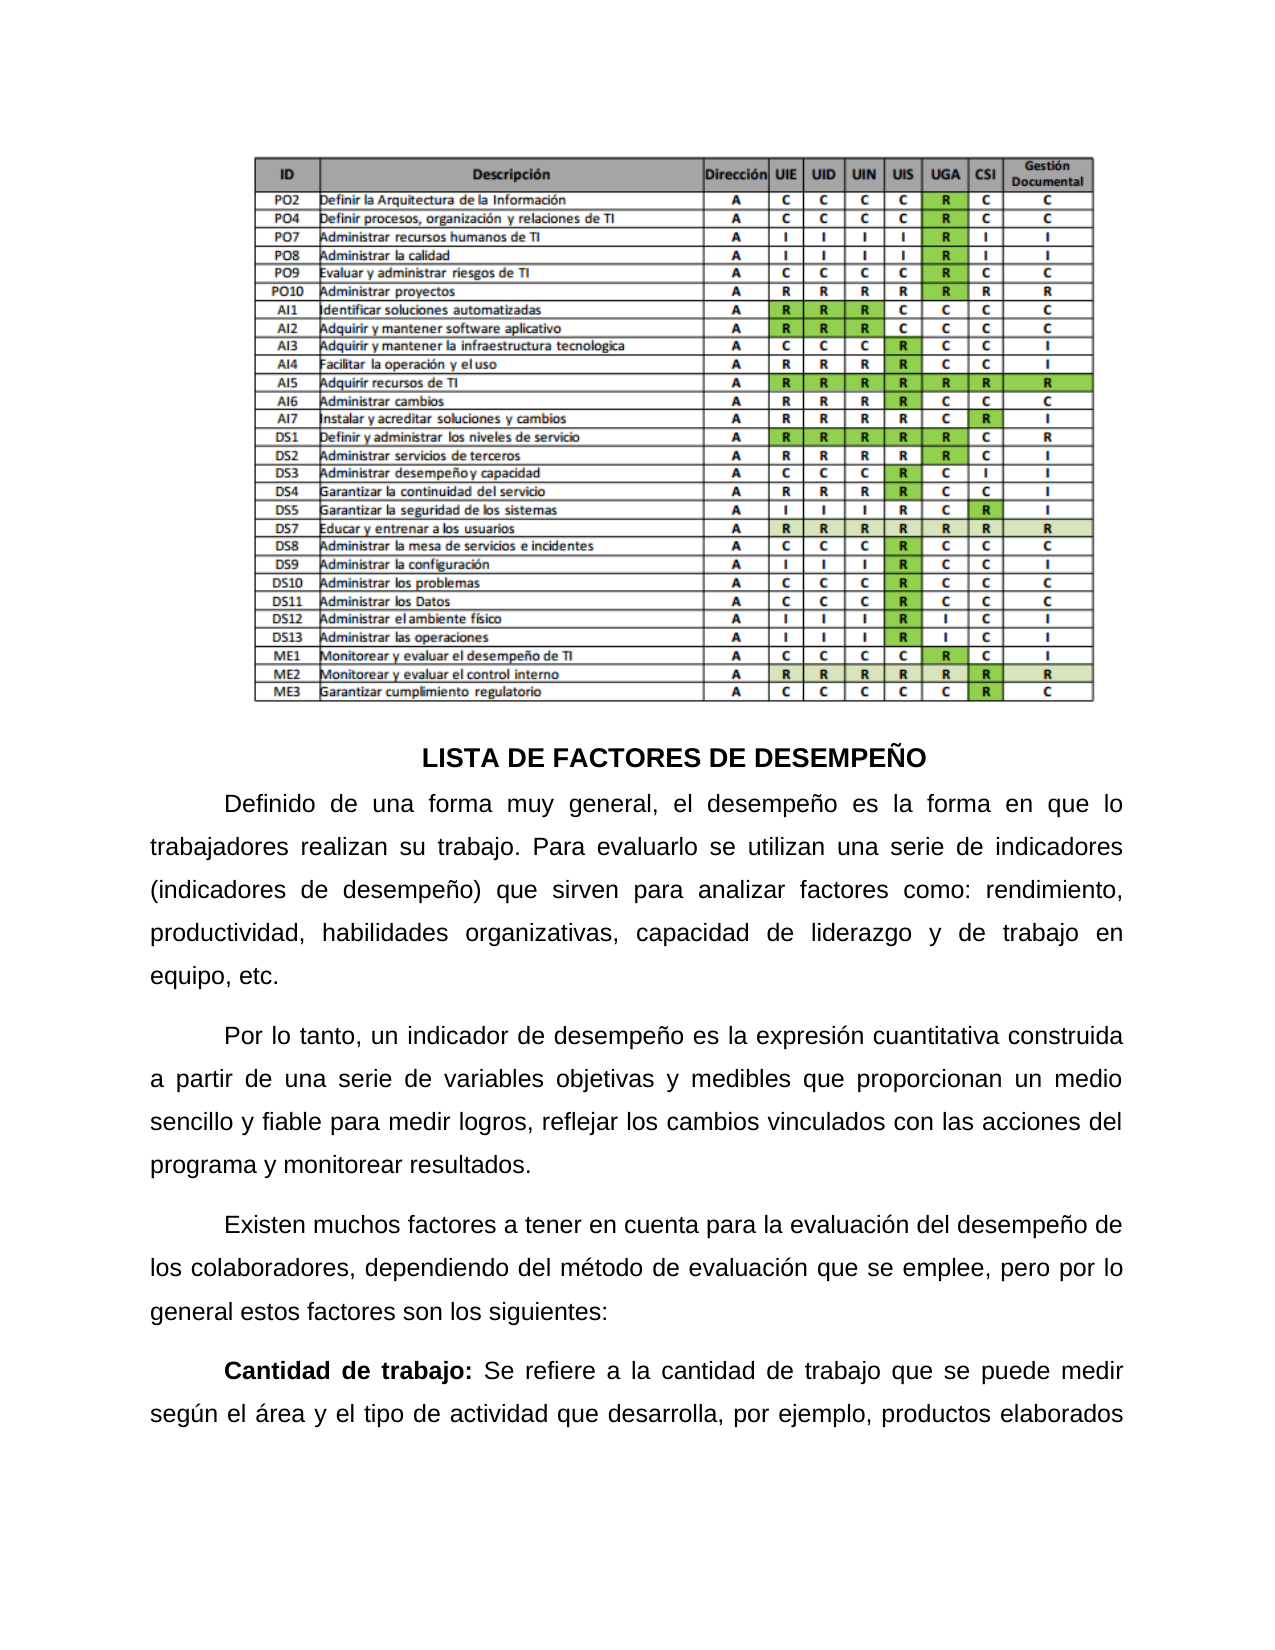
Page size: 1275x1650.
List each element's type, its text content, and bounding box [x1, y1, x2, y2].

subtitle LISTA DE FACTORES DE DESEMPEÑO [150, 742, 1125, 773]
picture [248, 150, 1101, 711]
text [150, 1356, 1125, 1428]
text Definido de una forma muy general, el desempeño es la forma en que lo trabajadores realizan su trabajo. Para evaluarlo se utilizan una serie de indicadores (indicadores de desempeño) que sirven para analizar factores como: rendimiento, productividad, habilidades organizativas, capacidad de liderazgo y de trabajo en equipo, etc. [150, 789, 1125, 990]
text Existen muchos factores a tener en cuenta para la evaluación del desempeño de los colaboradores, dependiendo del método de evaluación que se emplee, pero por lo general estos factores son los siguientes: [150, 1210, 1125, 1325]
text Por lo tanto, un indicador de desempeño es la expresión cuantitativa construida a partir de una serie de variables objetivas y medibles que proporcionan un medio sencillo y fiable para medir logros, reflejar los cambios vinculados con las acciones del programa y monitorear resultados. [150, 1021, 1125, 1179]
